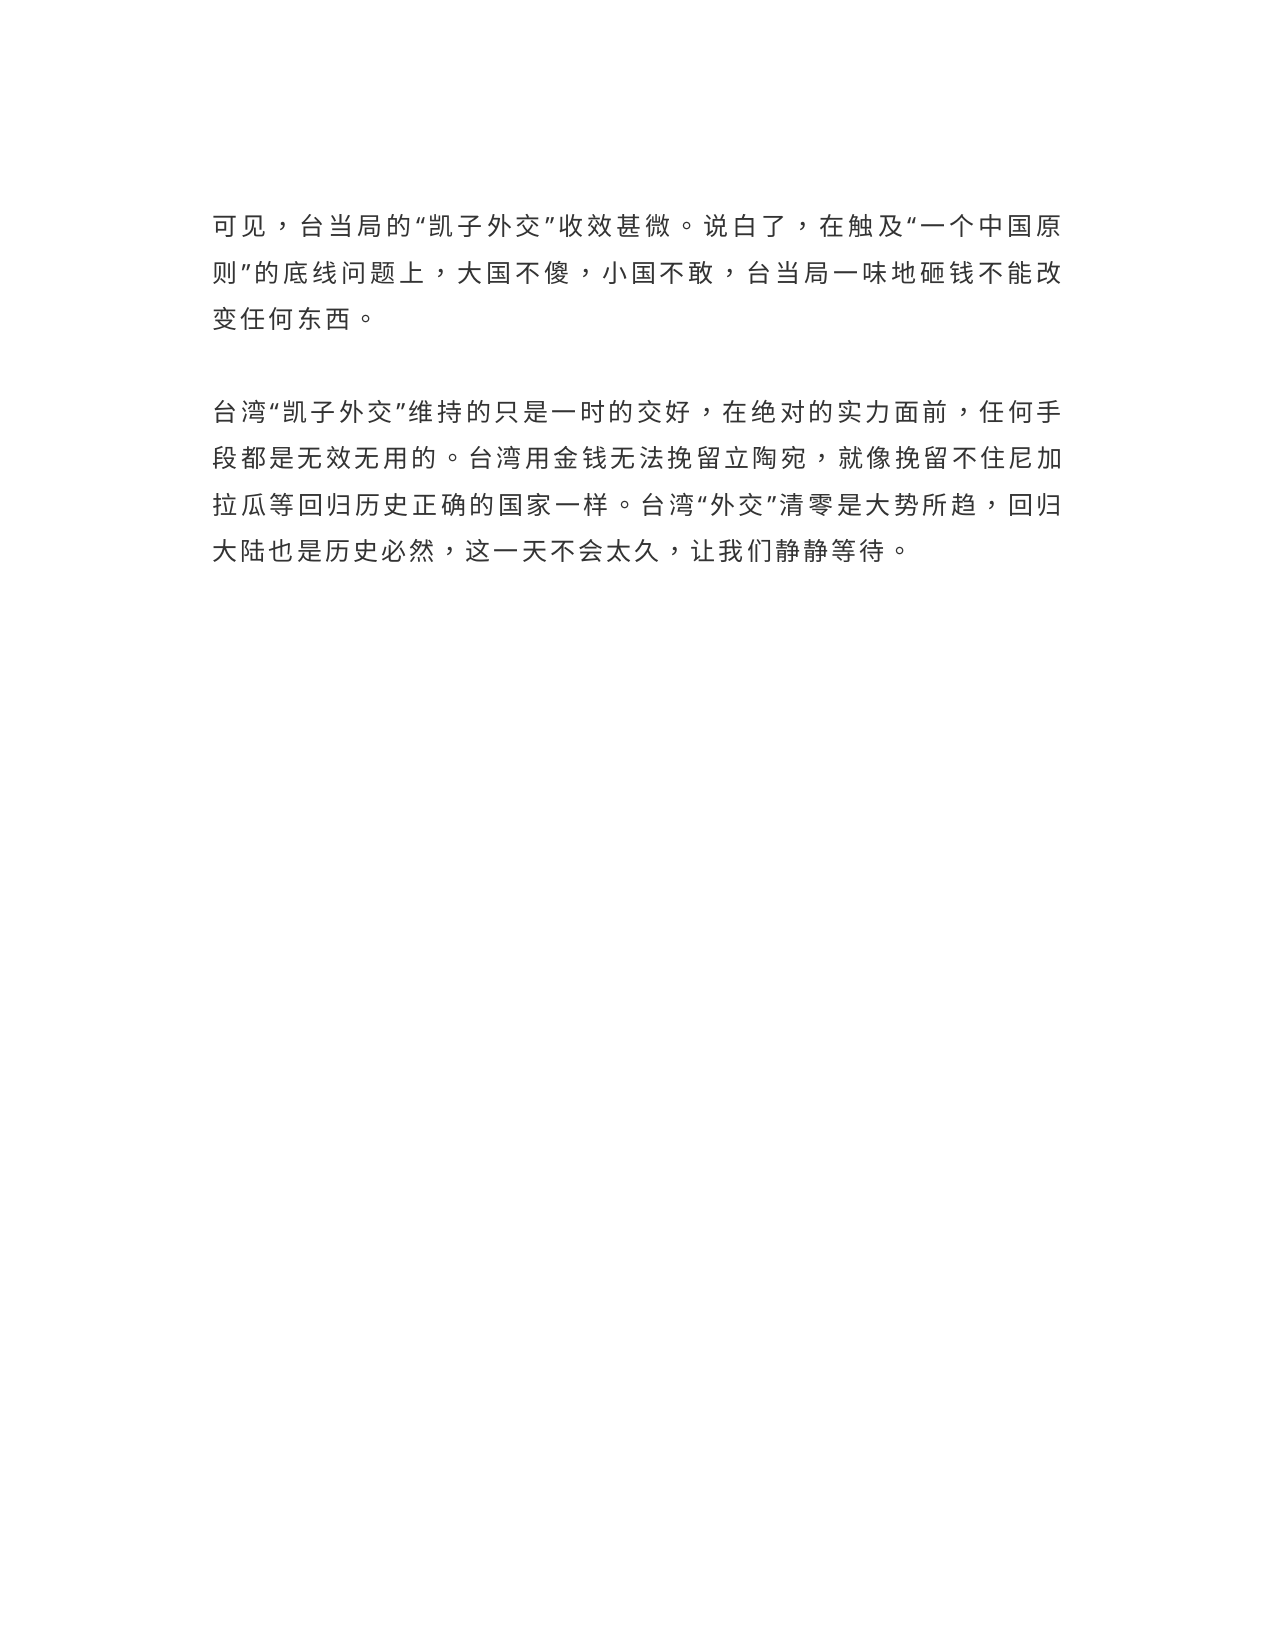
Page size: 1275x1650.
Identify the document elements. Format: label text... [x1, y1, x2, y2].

text 可见，台当局的“凯子外交”收效甚微。说白了，在触及“一个中国原则”的底线问题上，大国不傻，小国不敢，台当局一味地砸钱不能改变任何东西。 [212, 196, 1062, 336]
text 台湾“凯子外交”维持的只是一时的交好，在绝对的实力面前，任何手段都是无效无用的。台湾用金钱无法挽留立陶宛，就像挽留不住尼加拉瓜等回归历史正确的国家一样。台湾“外交”清零是大势所趋，回归大陆也是历史必然，这一天不会太久，让我们静静等待。 [212, 382, 1062, 568]
